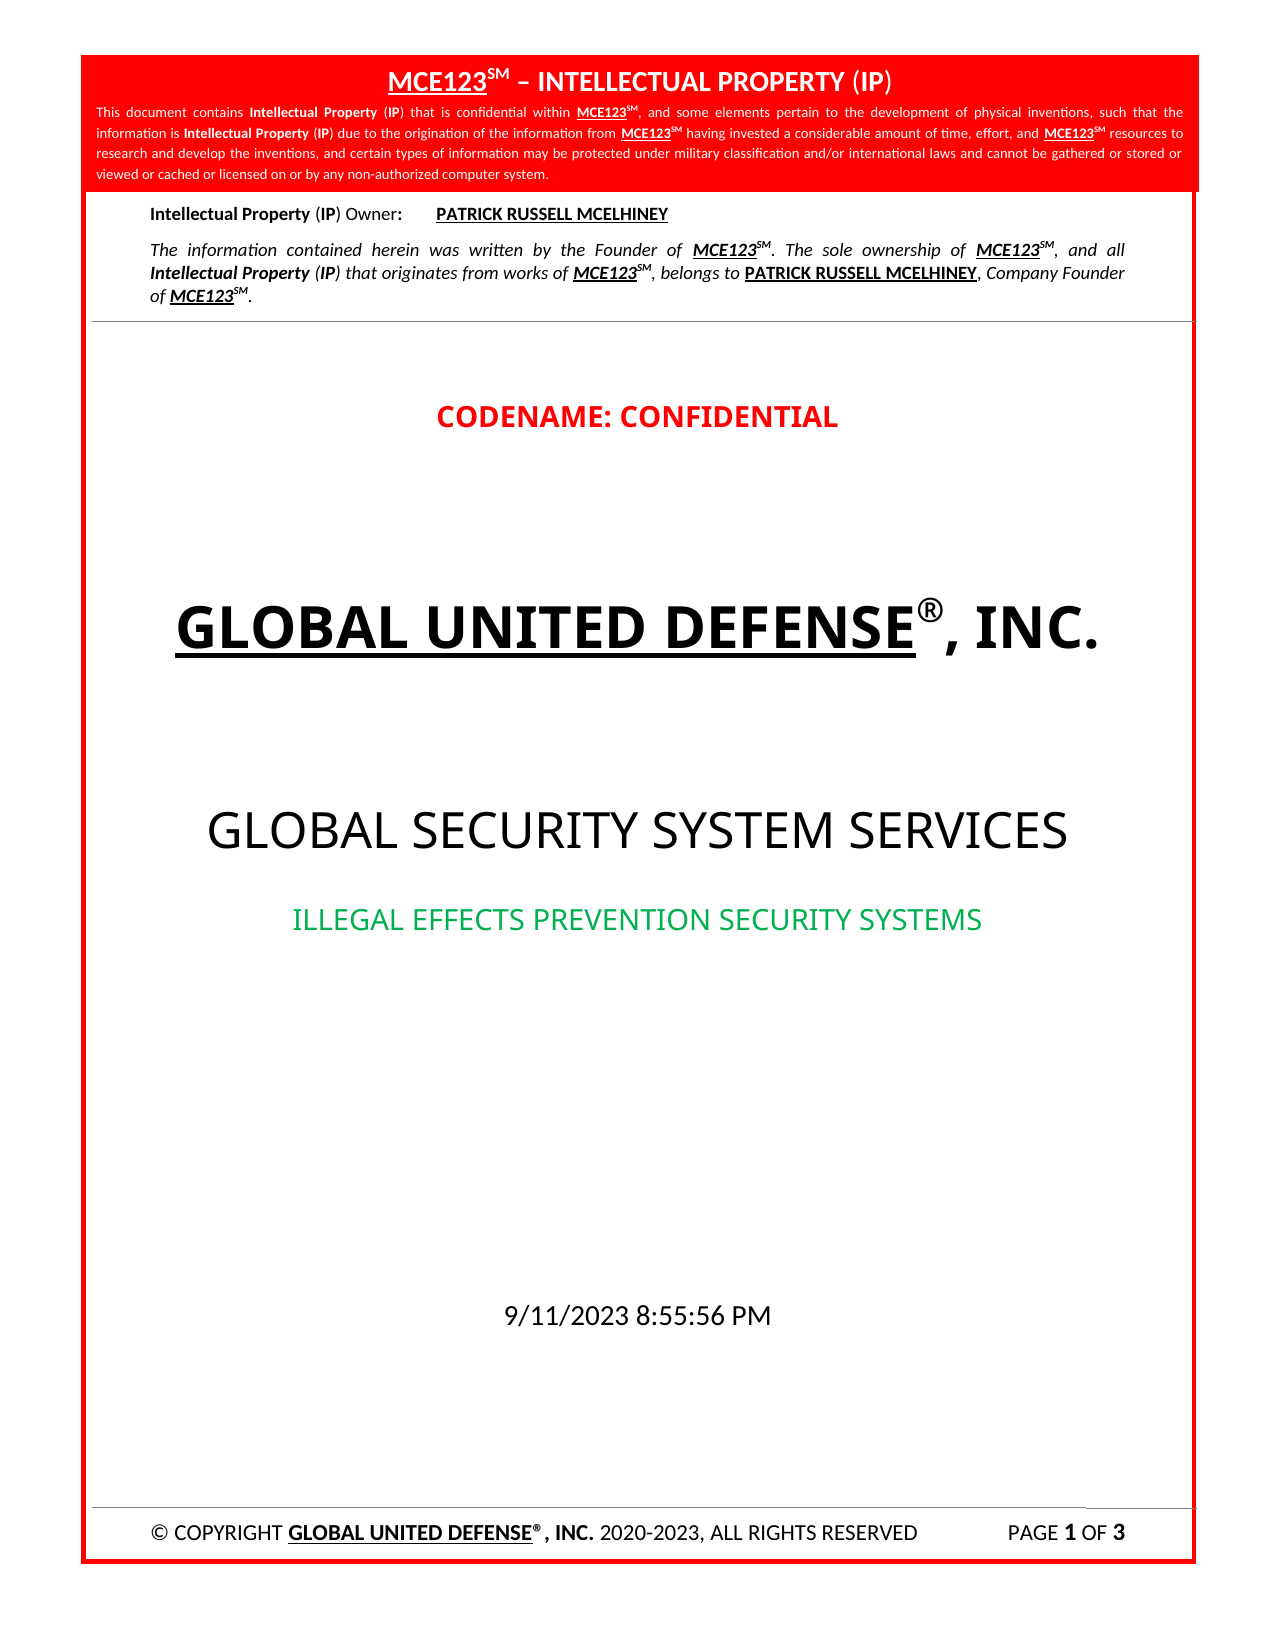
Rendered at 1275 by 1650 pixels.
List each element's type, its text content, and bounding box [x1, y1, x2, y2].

text CODENAME: CONFIDENTIAL [150, 396, 1125, 436]
text GLOBAL SECURITY SYSTEM SERVICES [150, 796, 1125, 864]
text 9/11/2023 8:55:56 PM [150, 1297, 1125, 1332]
text GLOBAL UNITED DEFENSE®, INC. [150, 586, 1125, 666]
subtitle ILLEGAL EFFECTS PREVENTION SECURITY SYSTEMS [150, 899, 1125, 938]
